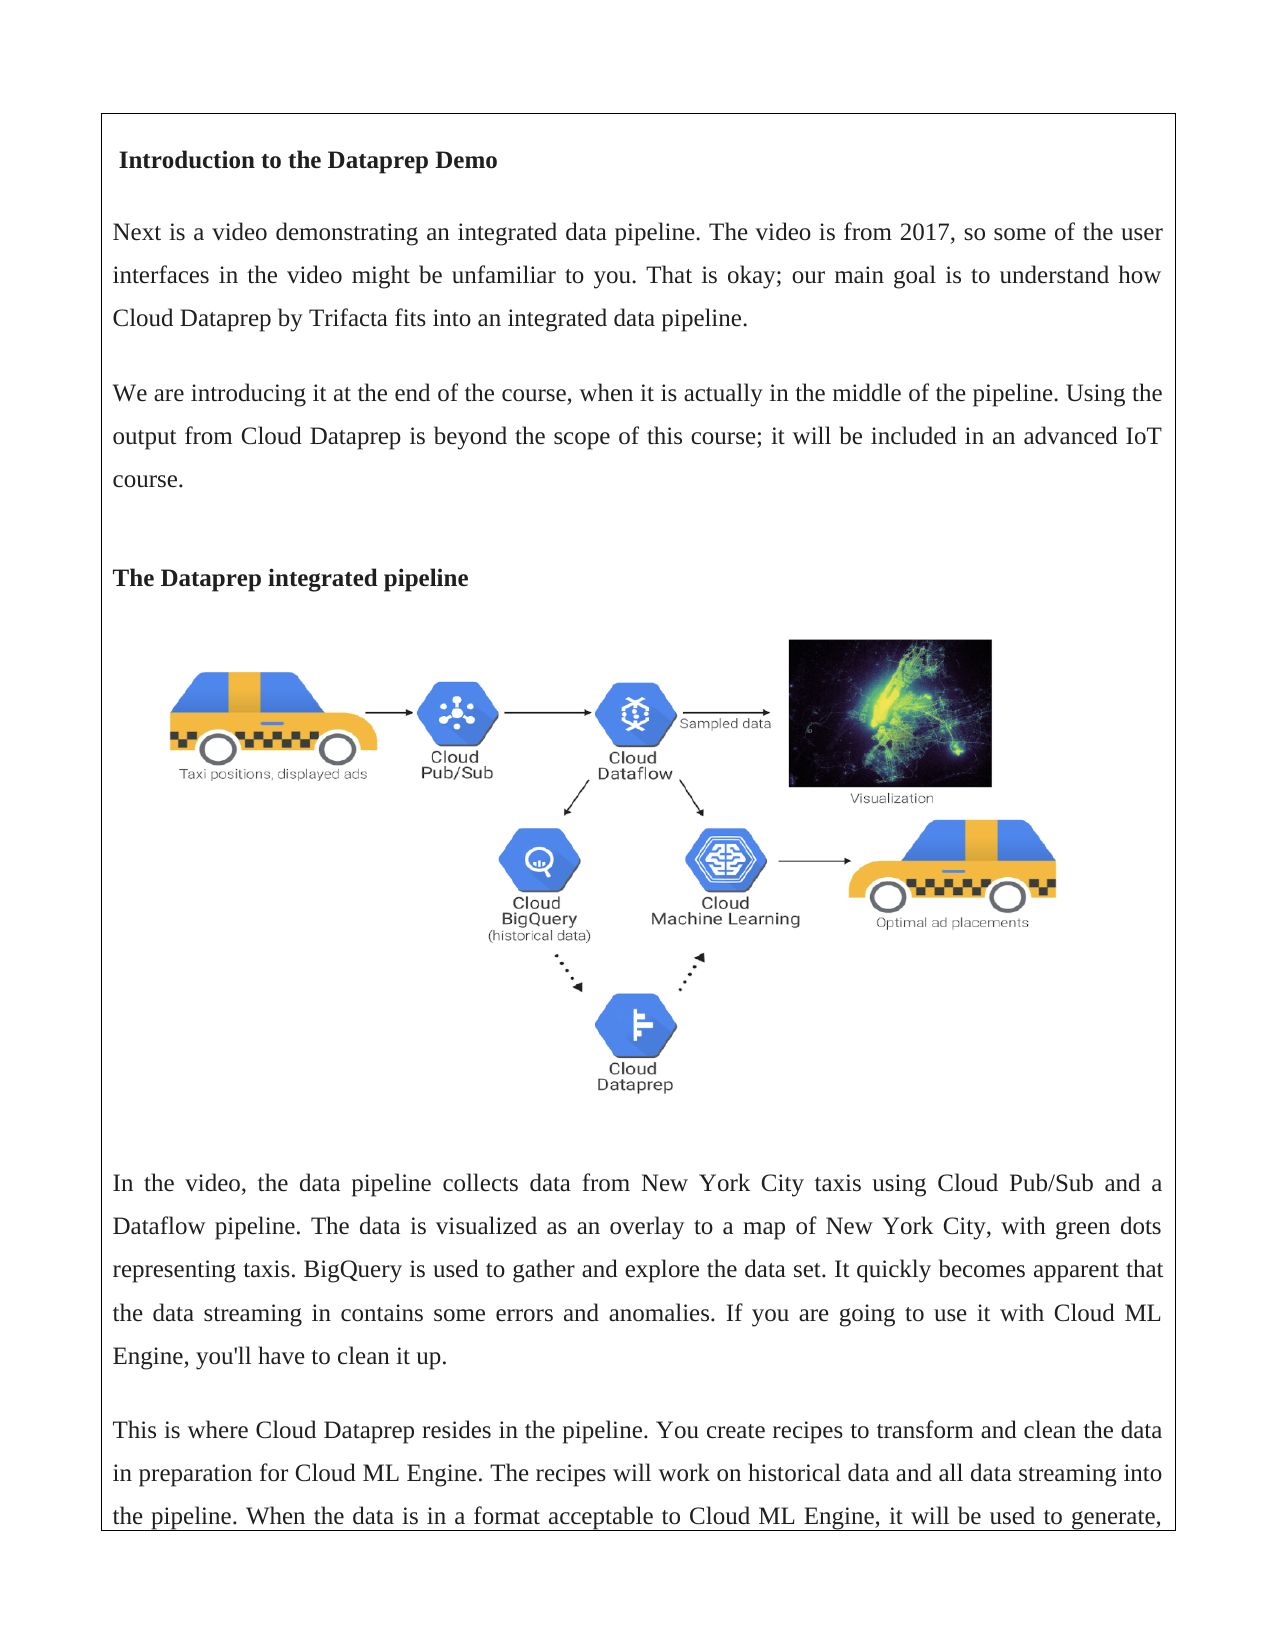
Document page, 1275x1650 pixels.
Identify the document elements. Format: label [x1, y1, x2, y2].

picture [112, 631, 1125, 1112]
table_cell [102, 114, 1175, 1530]
